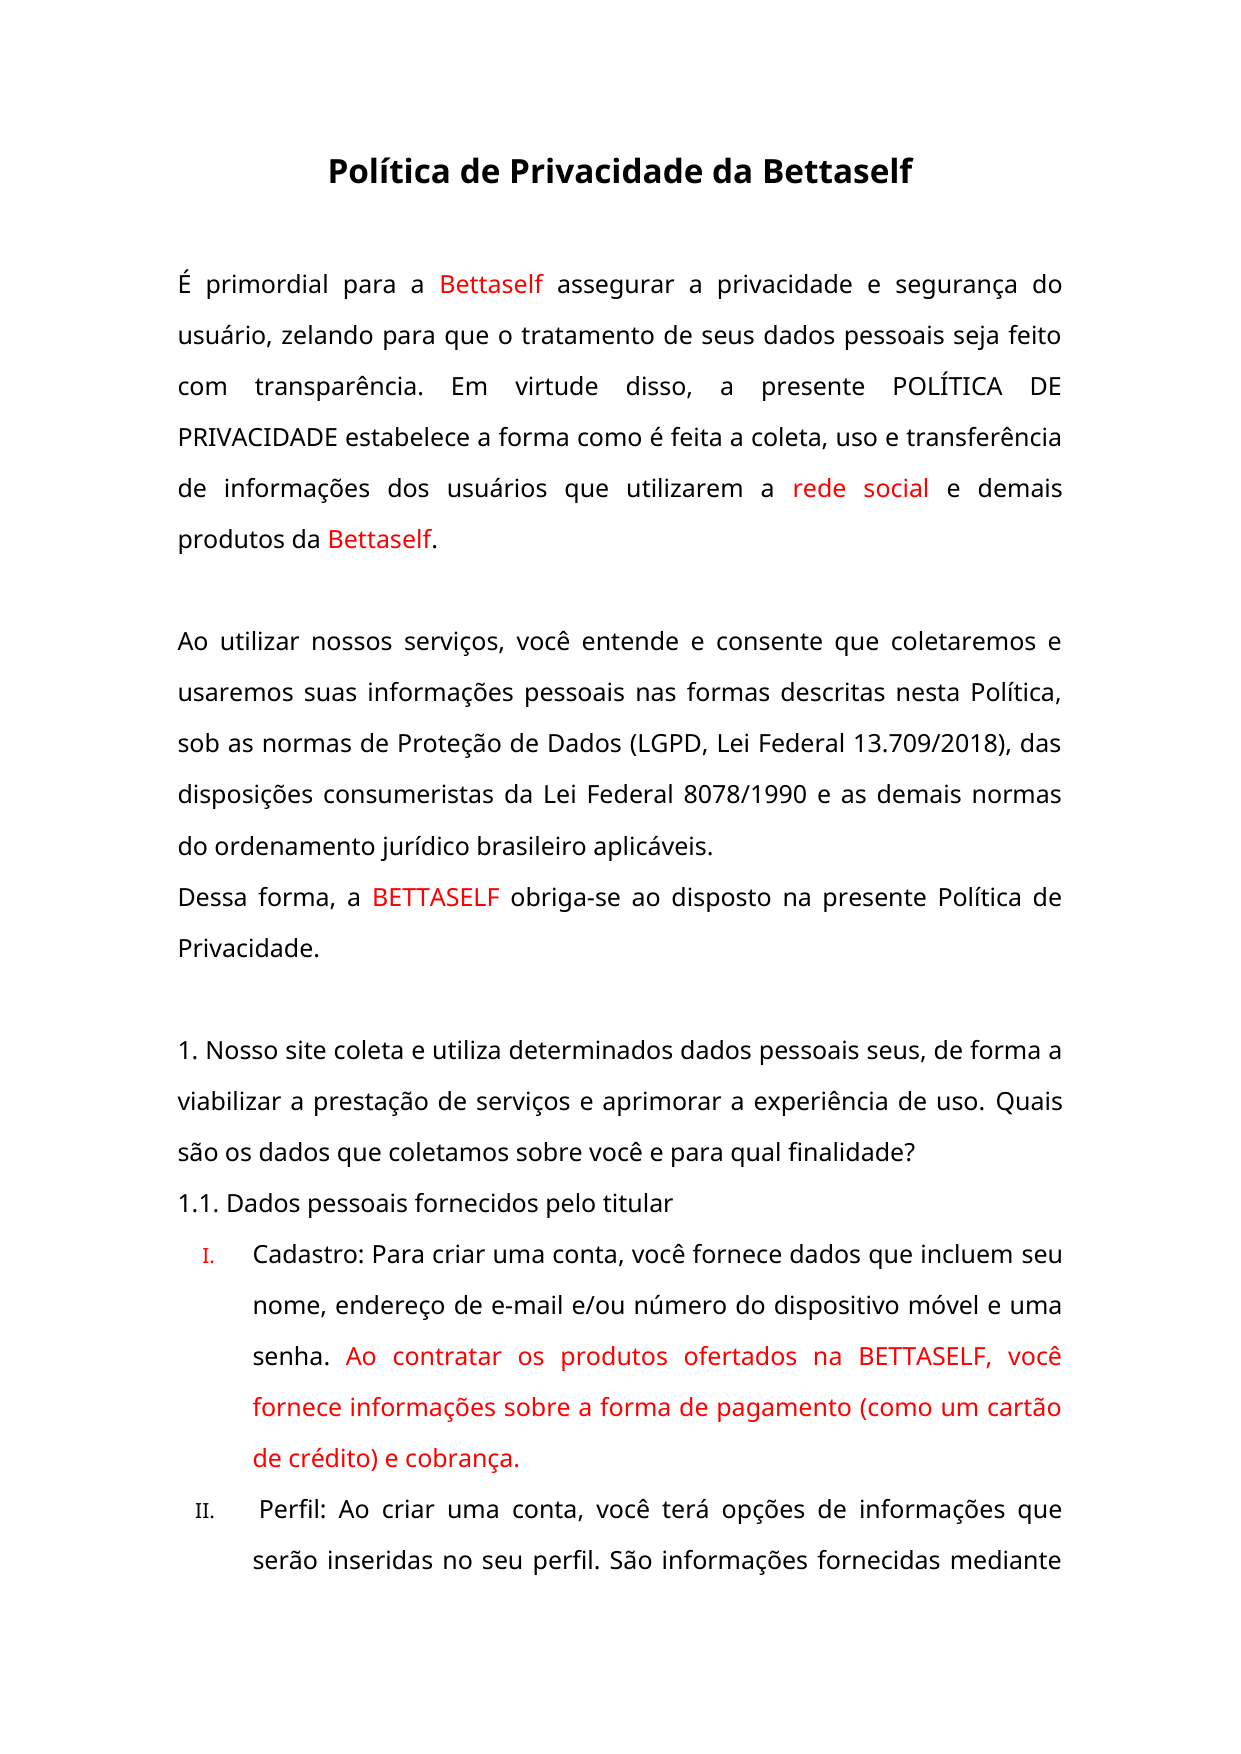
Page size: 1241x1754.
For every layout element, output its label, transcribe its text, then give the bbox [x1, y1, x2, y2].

text Ao utilizar nossos serviços, você entende e consente que coletaremos e usaremos suas informações pessoais nas formas descritas nesta Política, sob as normas de Proteção de Dados (LGPD, Lei Federal 13.709/2018), das disposições consumeristas da Lei Federal 8078/1990 e as demais normas do ordenamento jurídico brasileiro aplicáveis. [177, 624, 1063, 862]
list Cadastro: Para criar uma conta, você fornece dados que incluem seu nome, endereço de e-mail e/ou número do dispositivo móvel e uma senha. Ao contratar os produtos ofertados na BETTASELF, você fornece informações sobre a forma de pagamento (como um cartão de crédito) e cobrança. [215, 1237, 1063, 1475]
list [215, 1492, 1063, 1577]
text Dessa forma, a BETTASELF obriga-se ao disposto na presente Política de Privacidade. [177, 879, 1063, 964]
text Política de Privacidade da Bettaself [177, 148, 1063, 193]
text 1.1. Dados pessoais fornecidos pelo titular [177, 1186, 1063, 1219]
text 1. Nosso site coleta e utiliza determinados dados pessoais seus, de forma a viabilizar a prestação de serviços e aprimorar a experiência de uso. Quais são os dados que coletamos sobre você e para qual finalidade? [177, 1032, 1063, 1168]
text É primordial para a Bettaself assegurar a privacidade e segurança do usuário, zelando para que o tratamento de seus dados pessoais seja feito com transparência. Em virtude disso, a presente POLÍTICA DE PRIVACIDADE estabelece a forma como é feita a coleta, uso e transferência de informações dos usuários que utilizarem a rede social e demais produtos da Bettaself. [177, 267, 1063, 556]
